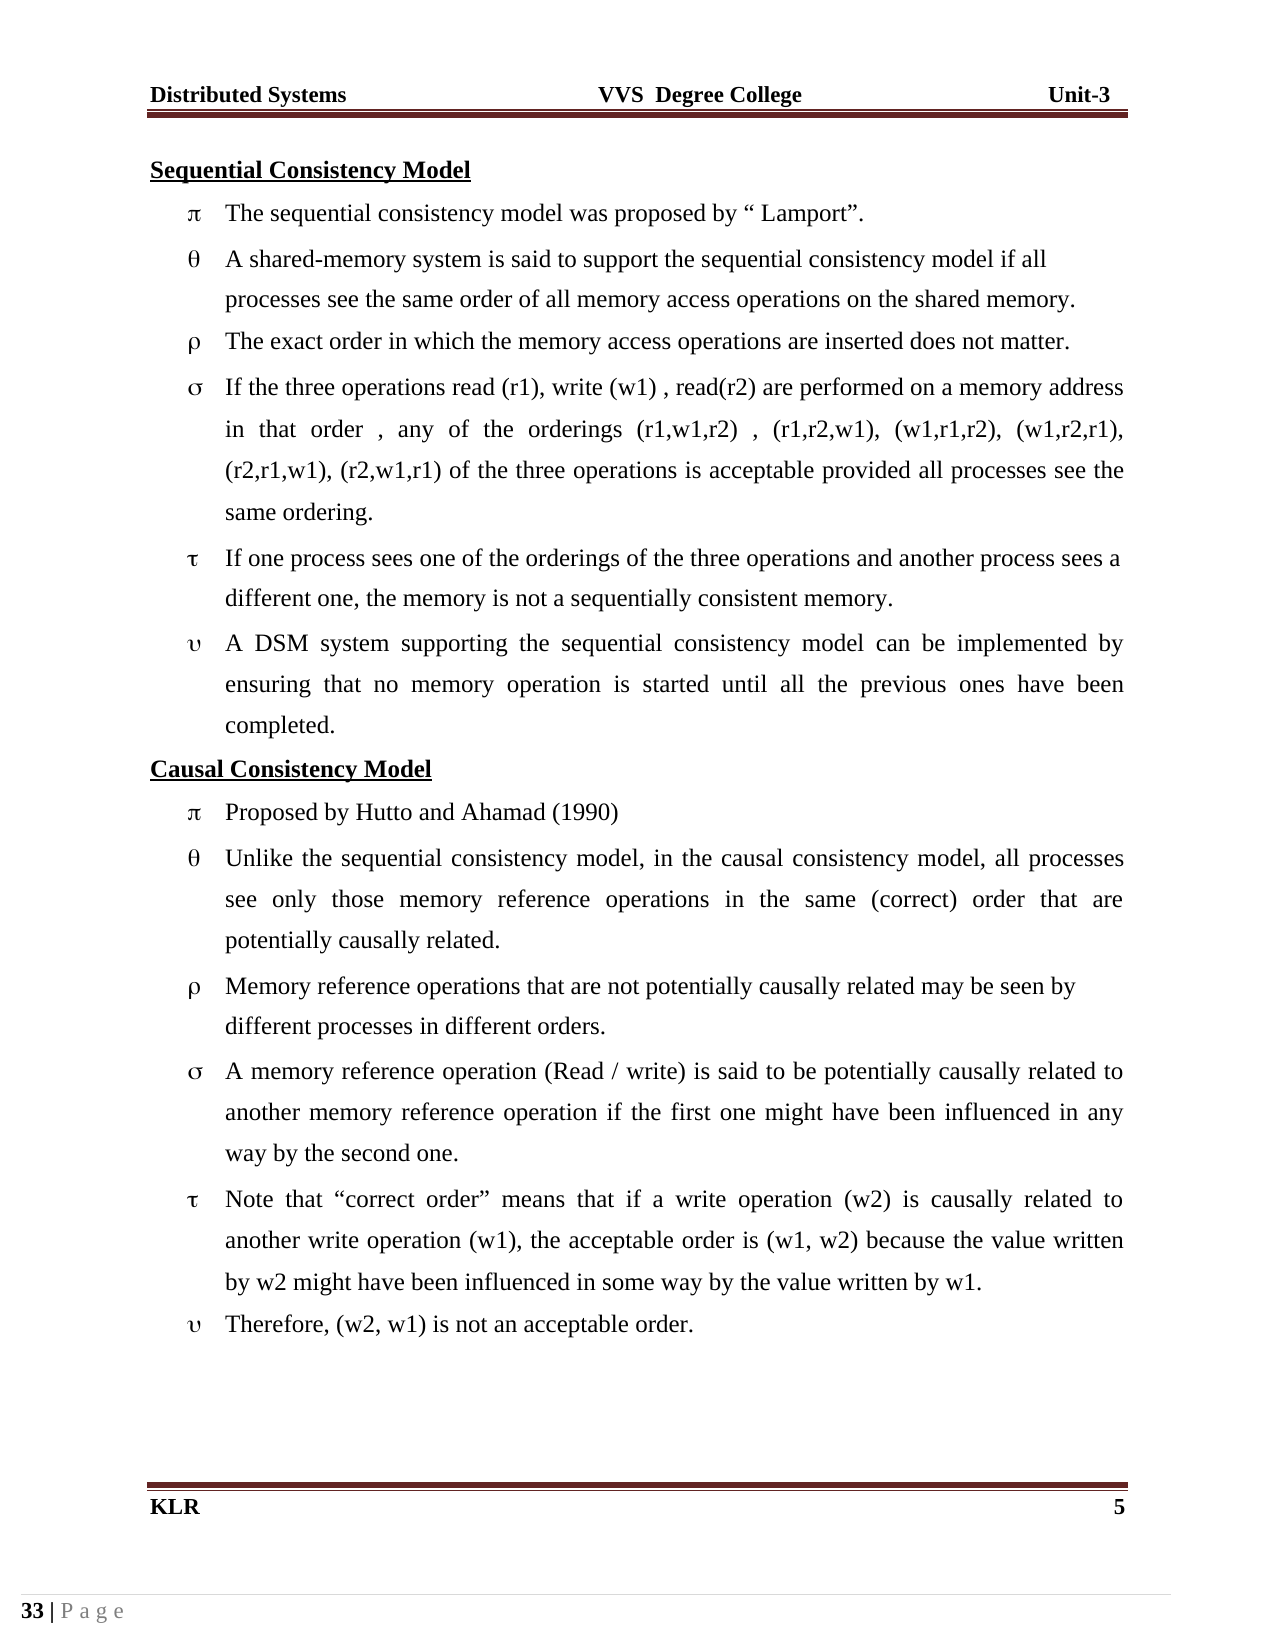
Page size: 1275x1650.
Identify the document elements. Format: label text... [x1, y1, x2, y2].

list Therefore, (w2, w1) is not an acceptable order. [187, 1309, 1171, 1338]
list The sequential consistency model was proposed by “ Lamport”. [187, 198, 1171, 227]
text Distributed Systems VVS Degree College Unit-3 [150, 81, 1171, 107]
table_header KLR [150, 1493, 658, 1520]
list Proposed by Hutto and Ahamad (1990) [187, 797, 1171, 825]
list Note that “correct order” means that if a write operation (w2) is causally related to another write operation (w1), the acceptable order is (w1, w2) because the value written by w2 might have been influenced in some way by the value written by w1. [187, 1184, 1125, 1295]
list If the three operations read (r1), write (w1) , read(r2) are performed on a memory address in that order , any of the orderings (r1,w1,r2) , (r1,r2,w1), (w1,r1,r2), (w1,r2,r1), (r2,r1,w1), (r2,w1,r1) of the three operations is acceptable provided all processes see the same ordering. [187, 372, 1125, 526]
table_header 5 [658, 1493, 1125, 1520]
list A DSM system supporting the sequential consistency model can be implemented by ensuring that no memory operation is started until all the previous ones have been completed. [187, 628, 1125, 739]
list Unlike the sequential consistency model, in the causal consistency model, all processes see only those memory reference operations in the same (correct) order that are potentially causally related. [187, 843, 1125, 954]
list A memory reference operation (Read / write) is said to be potentially causally related to another memory reference operation if the first one might have been influenced in any way by the second one. [187, 1056, 1125, 1167]
text Sequential Consistency Model [150, 155, 1171, 184]
list Memory reference operations that are not potentially causally related may be seen by different processes in different orders. [187, 971, 1125, 1039]
list A shared-memory system is said to support the sequential consistency model if all processes see the same order of all memory access operations on the shared memory. [187, 244, 1125, 313]
list If one process sees one of the orderings of the three operations and another process sees a different one, the memory is not a sequentially consistent memory. [187, 543, 1125, 612]
text Causal Consistency Model [150, 754, 1171, 783]
list The exact order in which the memory access operations are inserted does not matter. [187, 326, 1171, 355]
